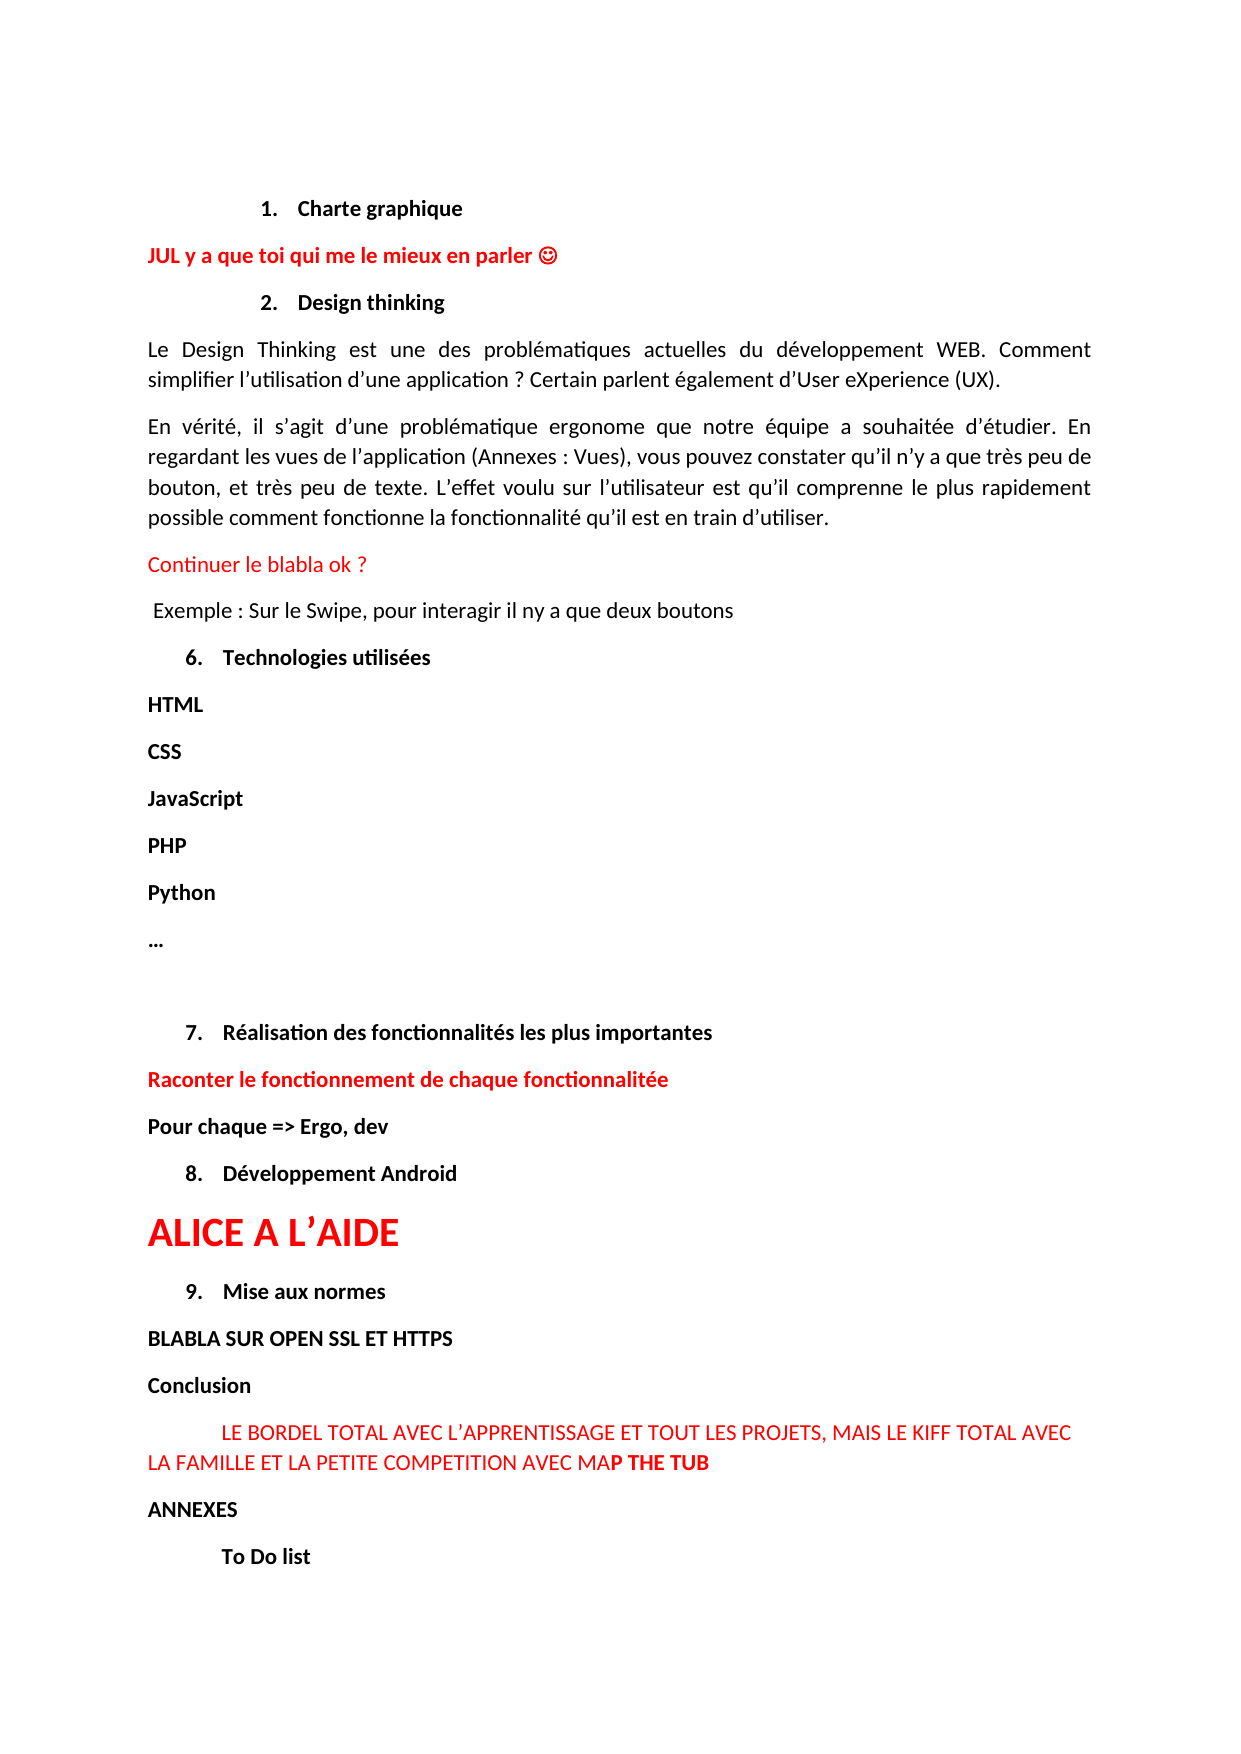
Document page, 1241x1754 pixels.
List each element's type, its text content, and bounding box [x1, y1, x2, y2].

text En vérité, il s’agit d’une problématique ergonome que notre équipe a souhaitée d’étudier. En regardant les vues de l’application (Annexes : Vues), vous pouvez constater qu’il n’y a que très peu de bouton, et très peu de texte. L’effet voulu sur l’utilisateur est qu’il comprenne le plus rapidement possible comment fonctionne la fonctionnalité qu’il est en train d’utiliser. [148, 412, 1093, 531]
text Raconter le fonctionnement de chaque fonctionnalitée [148, 1065, 1093, 1093]
text Python [148, 878, 1093, 906]
text CSS [148, 737, 1093, 765]
text ALICE A L’AIDE [148, 1206, 1093, 1257]
list Réalisation des fonctionnalités les plus importantes [185, 1018, 1093, 1046]
list Mise aux normes [185, 1277, 1093, 1306]
list Développement Android [185, 1159, 1093, 1187]
text Conclusion [148, 1371, 1093, 1399]
text ANNEXES [148, 1495, 1093, 1523]
text Continuer le blabla ok ? [148, 550, 1093, 578]
text LE BORDEL TOTAL AVEC L’APPRENTISSAGE ET TOUT LES PROJETS, MAIS LE KIFF TOTAL AVEC LA FAMILLE ET LA PETITE COMPETITION AVEC MAP THE TUB [148, 1418, 1093, 1476]
list Design thinking [260, 288, 1093, 316]
text … [148, 925, 1093, 953]
list Charte graphique [260, 194, 1093, 222]
text To Do list [148, 1542, 1093, 1570]
text BLABLA SUR OPEN SSL ET HTTPS [148, 1324, 1093, 1352]
text HTML [148, 690, 1093, 718]
list Technologies utilisées [185, 643, 1093, 671]
text Pour chaque => Ergo, dev [148, 1112, 1093, 1140]
text PHP [148, 831, 1093, 859]
text Exemple : Sur le Swipe, pour interagir il ny a que deux boutons [148, 597, 1093, 624]
text Le Design Thinking est une des problématiques actuelles du développement WEB. Comment simplifier l’utilisation d’une application ? Certain parlent également d’User eXperience (UX). [148, 335, 1093, 393]
text JavaScript [148, 784, 1093, 812]
text JUL y a que toi qui me le mieux en parler [148, 241, 1093, 269]
